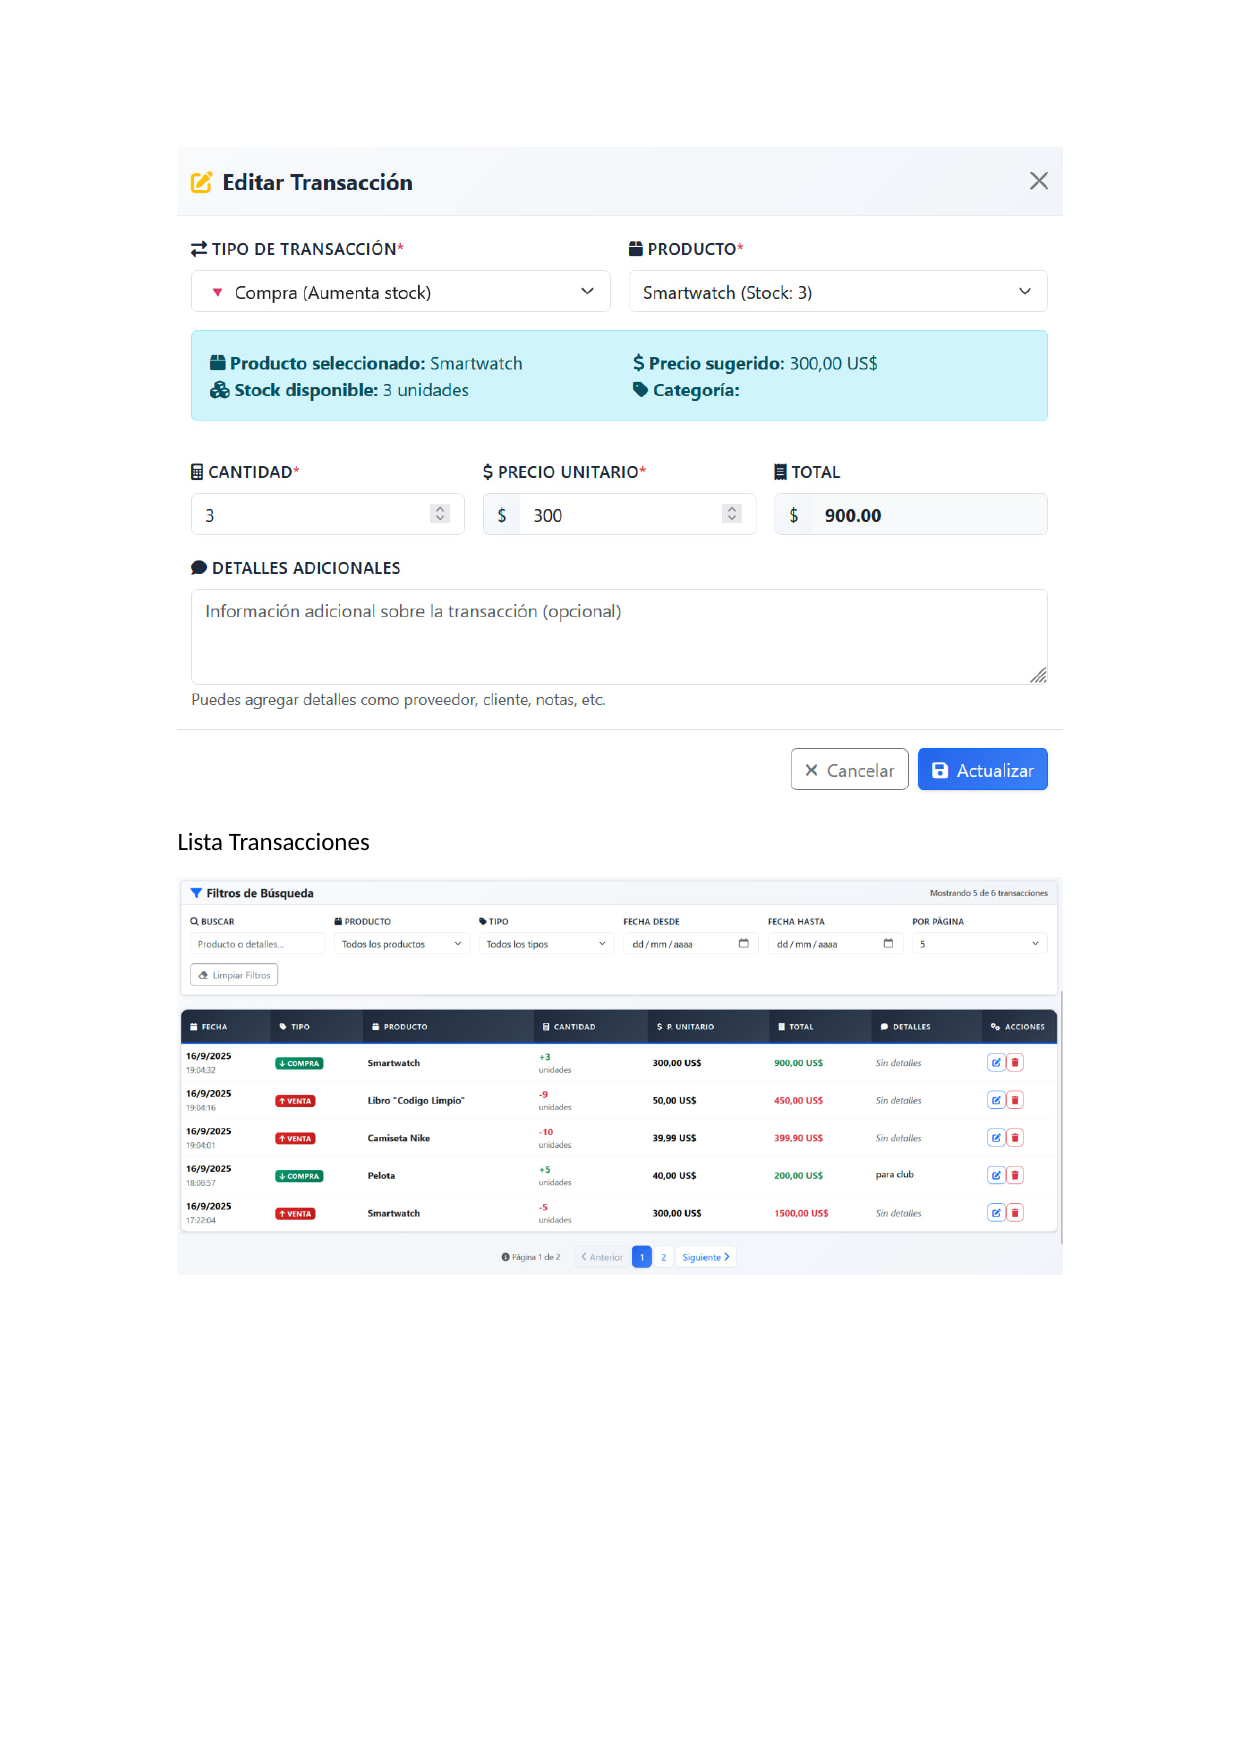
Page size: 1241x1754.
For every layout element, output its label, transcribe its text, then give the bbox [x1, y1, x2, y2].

picture [177, 147, 1063, 805]
text Lista Transacciones [177, 826, 1063, 856]
picture [177, 877, 1063, 1275]
